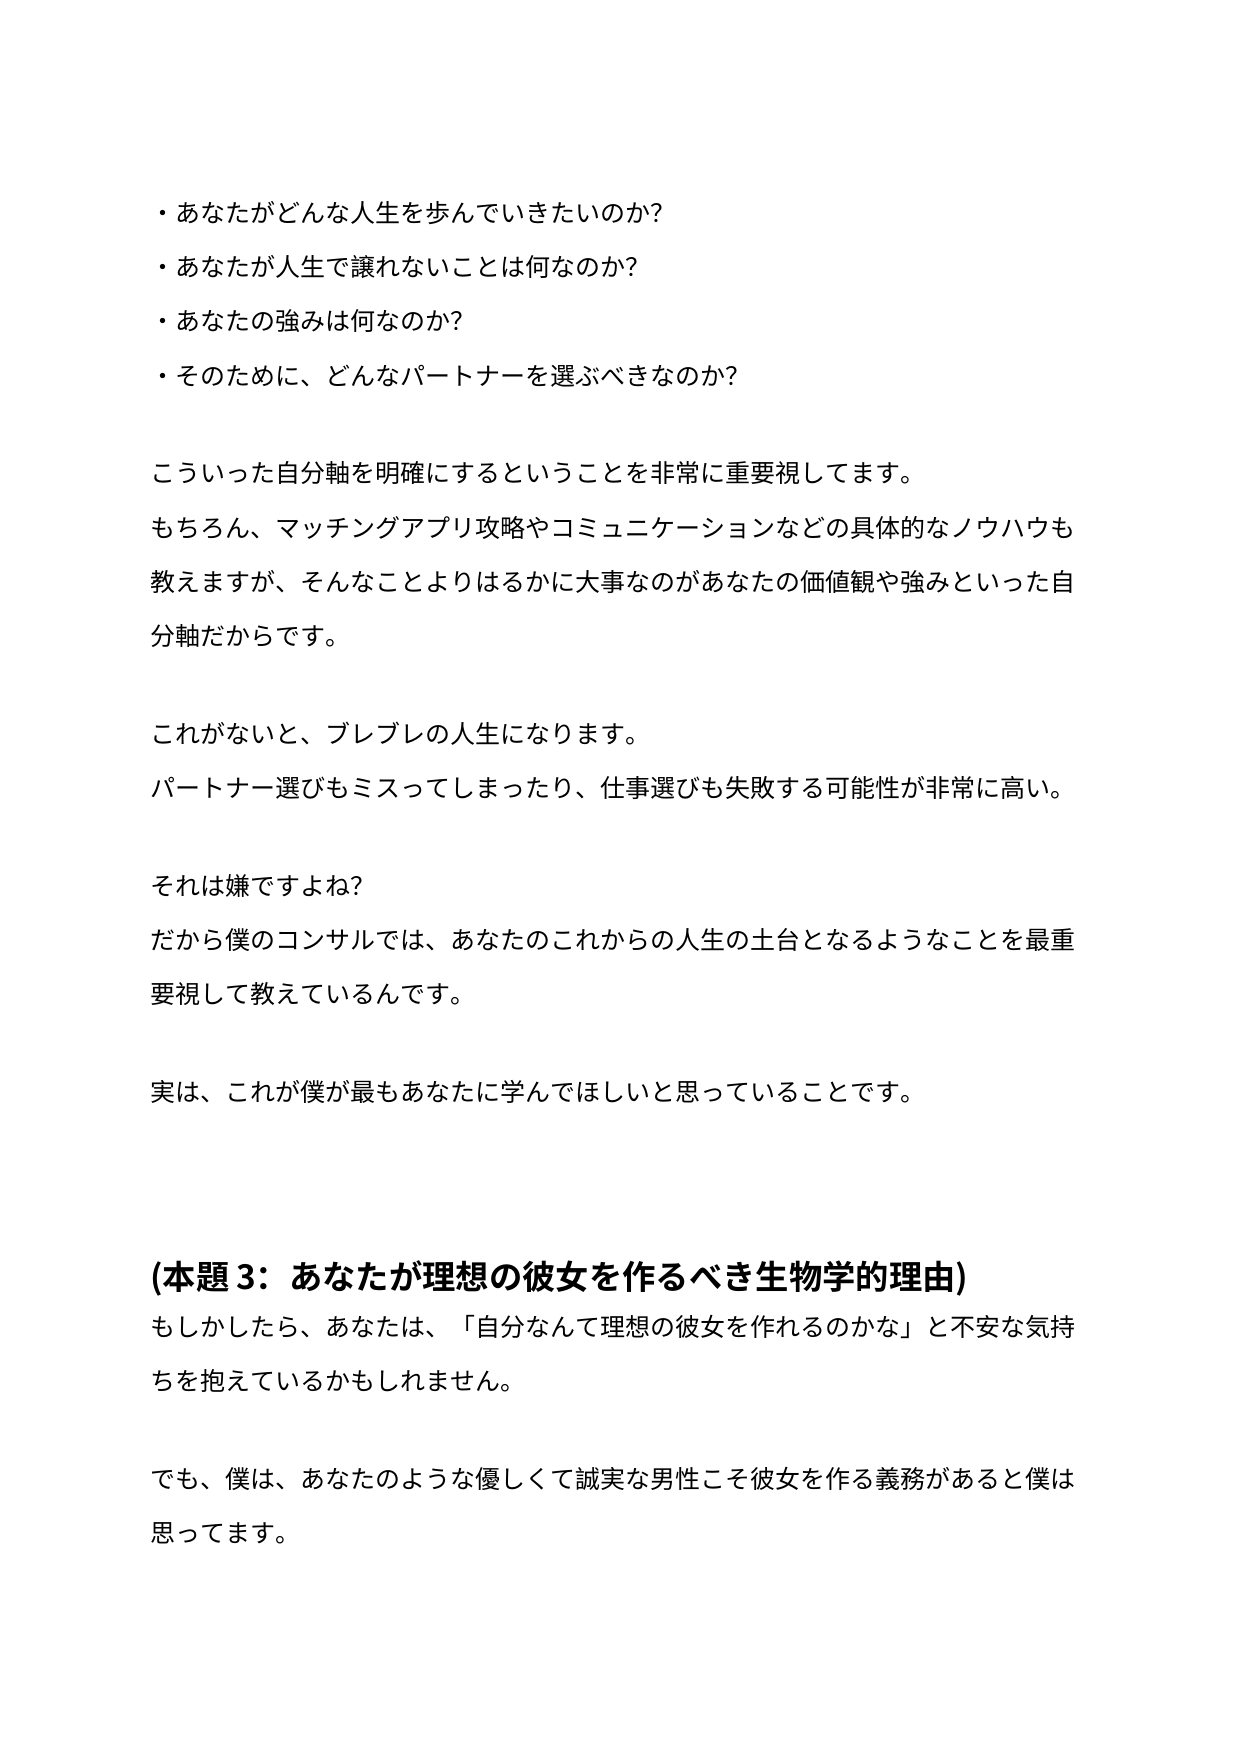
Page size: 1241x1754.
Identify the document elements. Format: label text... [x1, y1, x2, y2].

text ・あなたがどんな人生を歩んでいきたいのか？ [150, 193, 1090, 229]
text もちろん、マッチングアプリ攻略やコミュニケーションなどの具体的なノウハウも教えますが、そんなことよりはるかに大事なのがあなたの価値観や強みといった自分軸だからです。 [150, 508, 1090, 653]
text もしかしたら、あなたは、「自分なんて理想の彼女を作れるのかな」と不安な気持ちを抱えているかもしれません。 [150, 1307, 1090, 1398]
text だから僕のコンサルでは、あなたのこれからの人生の土台となるようなことを最重要視して教えているんです。 [150, 921, 1090, 1011]
text それは嫌ですよね？ [150, 866, 1090, 902]
text ・あなたが人生で譲れないことは何なのか？ [150, 247, 1090, 284]
text でも、僕は、あなたのような優しくて誠実な男性こそ彼女を作る義務があると僕は思ってます。 [150, 1459, 1090, 1550]
text パートナー選びもミスってしまったり、仕事選びも失敗する可能性が非常に高い。 [150, 769, 1090, 805]
text 実は、これが僕が最もあなたに学んでほしいと思っていることです。 [150, 1072, 1090, 1109]
text こういった自分軸を明確にするということを非常に重要視してます。 [150, 454, 1090, 490]
text これがないと、ブレブレの人生になります。 [150, 714, 1090, 751]
subtitle (本題3：あなたが理想の彼女を作るべき生物学的理由) [150, 1251, 1090, 1299]
text ・そのために、どんなパートナーを選ぶべきなのか？ [150, 356, 1090, 392]
text ・あなたの強みは何なのか？ [150, 302, 1090, 338]
